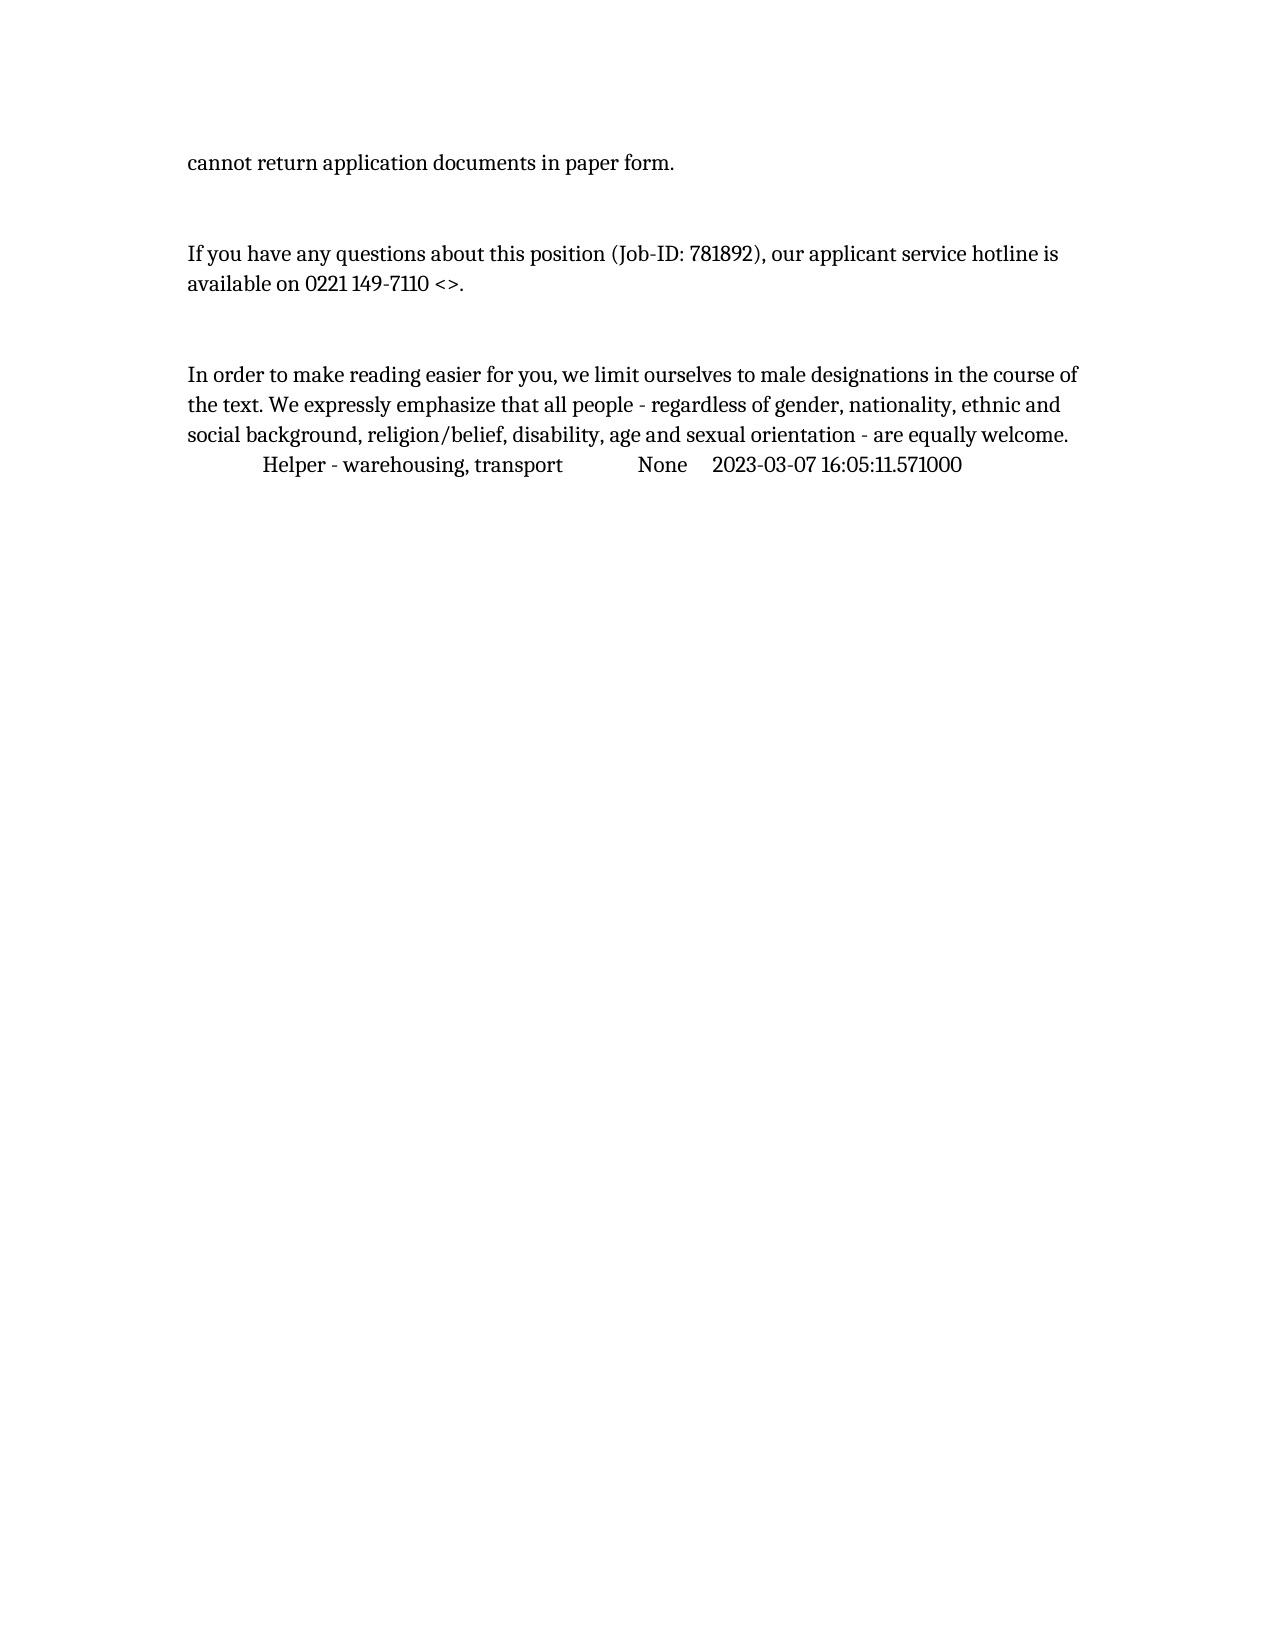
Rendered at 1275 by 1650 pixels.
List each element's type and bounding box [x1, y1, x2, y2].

text [187, 150, 1087, 509]
